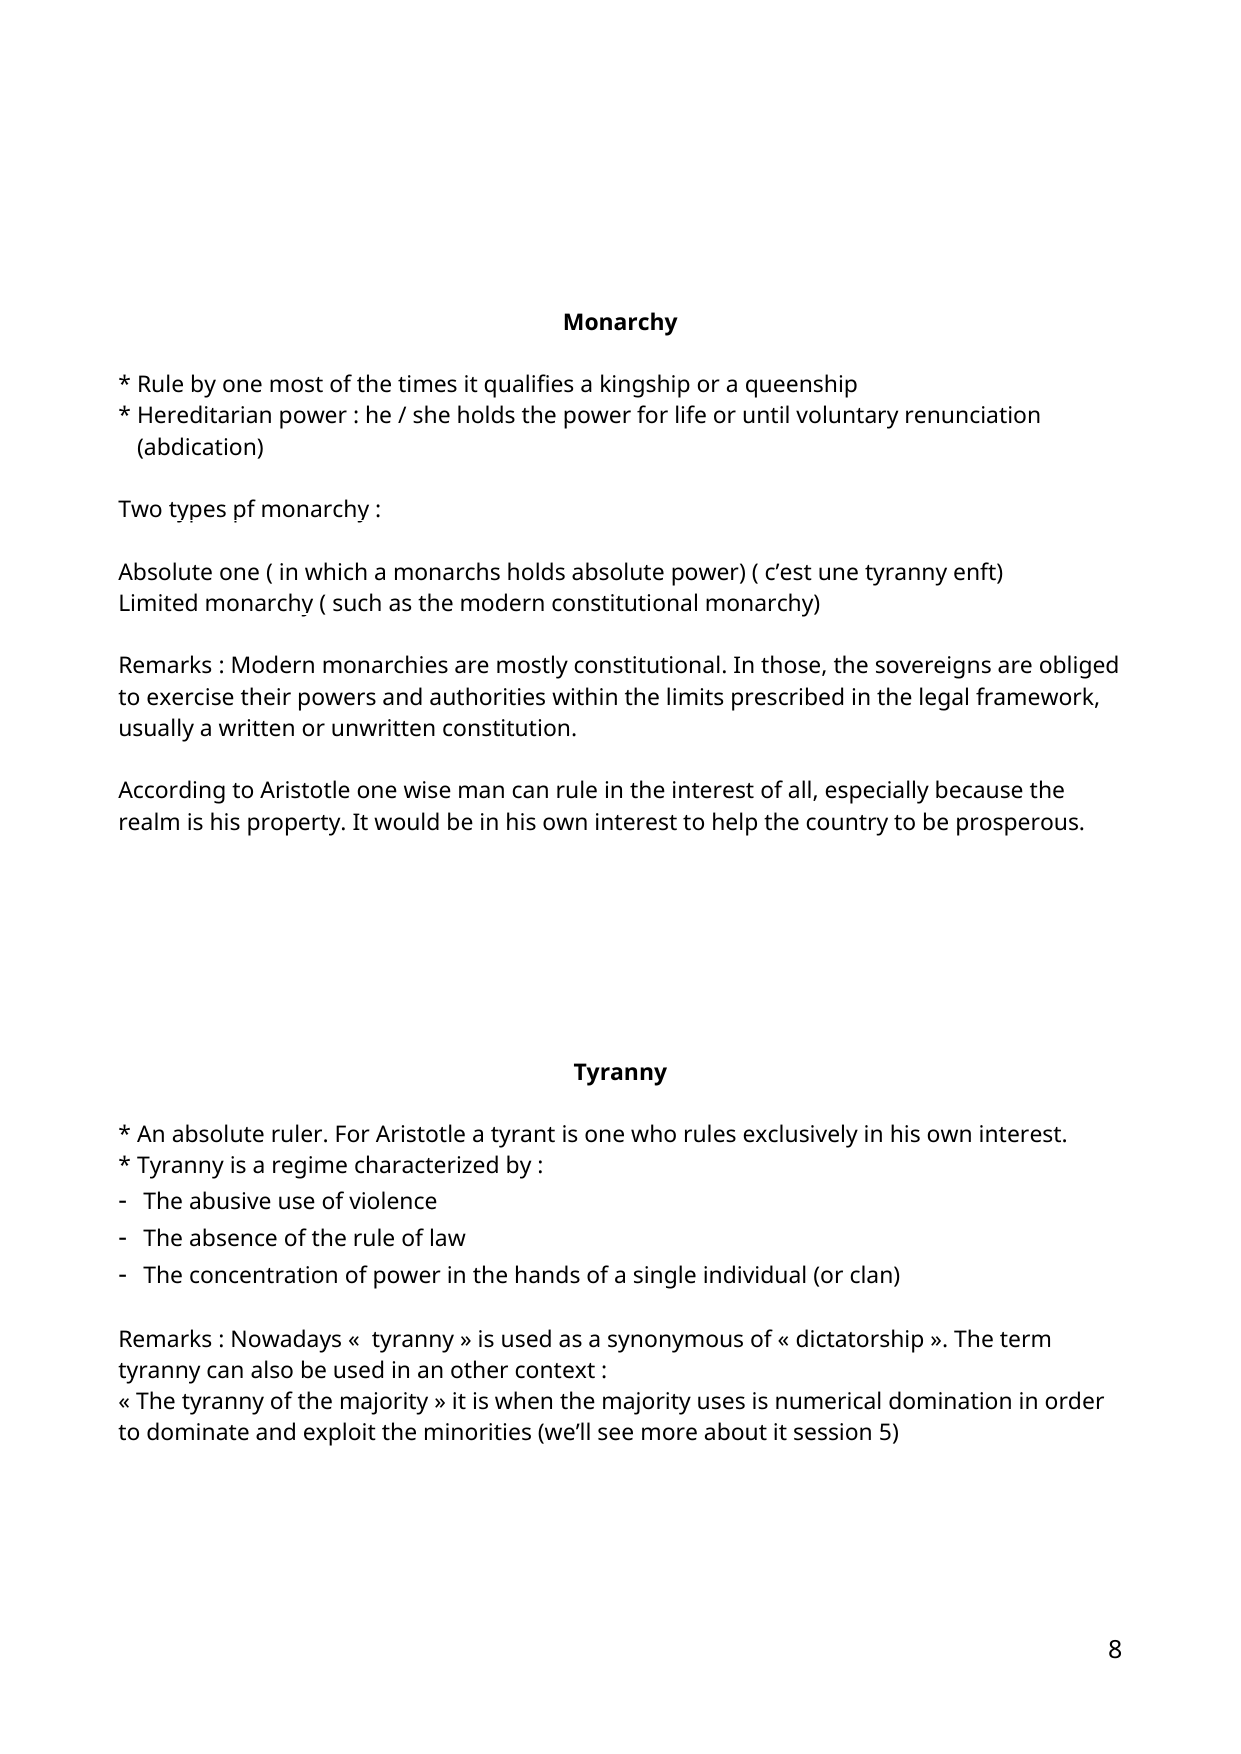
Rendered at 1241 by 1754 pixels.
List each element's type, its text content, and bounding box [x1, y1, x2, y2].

text « The tyranny of the majority » it is when the majority uses is numerical domination in order to dominate and exploit the minorities (we’ll see more about it session 5) [118, 1385, 1122, 1447]
list The concentration of power in the hands of a single individual (or clan) [118, 1254, 1122, 1291]
text Monarchy [118, 306, 1122, 337]
text Absolute one ( in which a monarchs holds absolute power) ( c’est une tyranny enft) [118, 556, 1122, 587]
text Remarks : Nowadays « tyranny » is used as a synonymous of « dictatorship ». The term tyranny can also be used in an other context : [118, 1322, 1122, 1385]
text Tyranny [118, 1056, 1122, 1087]
text Two types pf monarchy : [118, 493, 1122, 524]
text Limited monarchy ( such as the modern constitutional monarchy) [118, 587, 1122, 618]
list An absolute ruler. For Aristotle a tyrant is one who rules exclusively in his own interest. [118, 1118, 1122, 1149]
list The absence of the rule of law [118, 1217, 1122, 1254]
text Remarks : Modern monarchies are mostly constitutional. In those, the sovereigns are obliged to exercise their powers and authorities within the limits prescribed in the legal framework, usually a written or unwritten constitution. [118, 649, 1122, 743]
text According to Aristotle one wise man can rule in the interest of all, especially because the realm is his property. It would be in his own interest to help the country to be prosperous. [118, 774, 1122, 837]
list The abusive use of violence [118, 1181, 1122, 1217]
list Hereditarian power : he / she holds the power for life or until voluntary renunciation (abdication) [118, 399, 1122, 462]
list Rule by one most of the times it qualifies a kingship or a queenship [118, 368, 1122, 399]
list Tyranny is a regime characterized by : [118, 1149, 1122, 1181]
